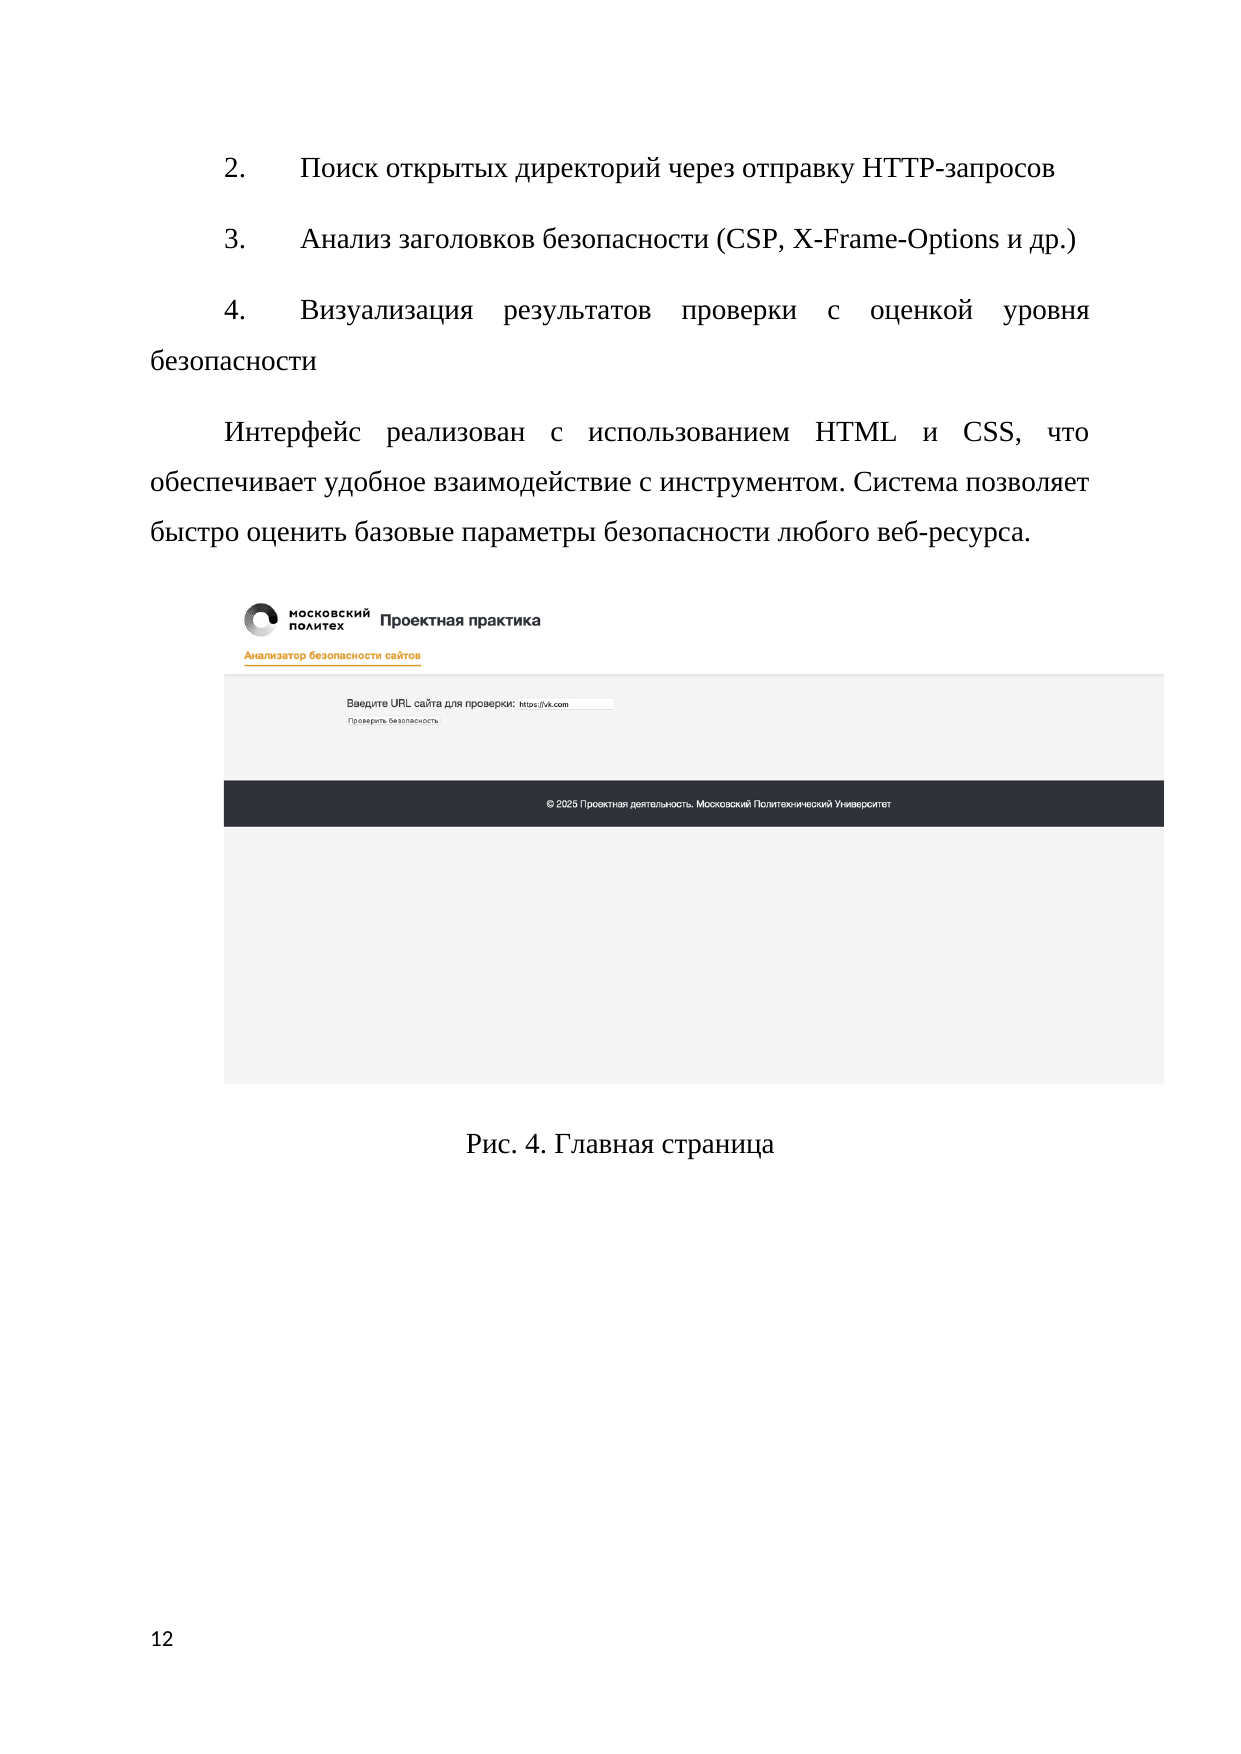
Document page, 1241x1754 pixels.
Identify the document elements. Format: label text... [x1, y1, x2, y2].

picture [223, 593, 1164, 1084]
text Рис. 4. Главная страница [150, 1126, 1090, 1160]
text Интерфейс реализован с использованием HTML и CSS, что обеспечивает удобное взаимодействие с инструментом. Система позволяет быстро оценить базовые параметры безопасности любого веб-ресурса. [150, 414, 1090, 548]
text 2. Поиск открытых директорий через отправку HTTP-запросов [150, 150, 1090, 183]
text 3. Анализ заголовков безопасности (CSP, X-Frame-Options и др.) [150, 221, 1090, 255]
text 4. Визуализация результатов проверки с оценкой уровня безопасности [150, 292, 1090, 376]
